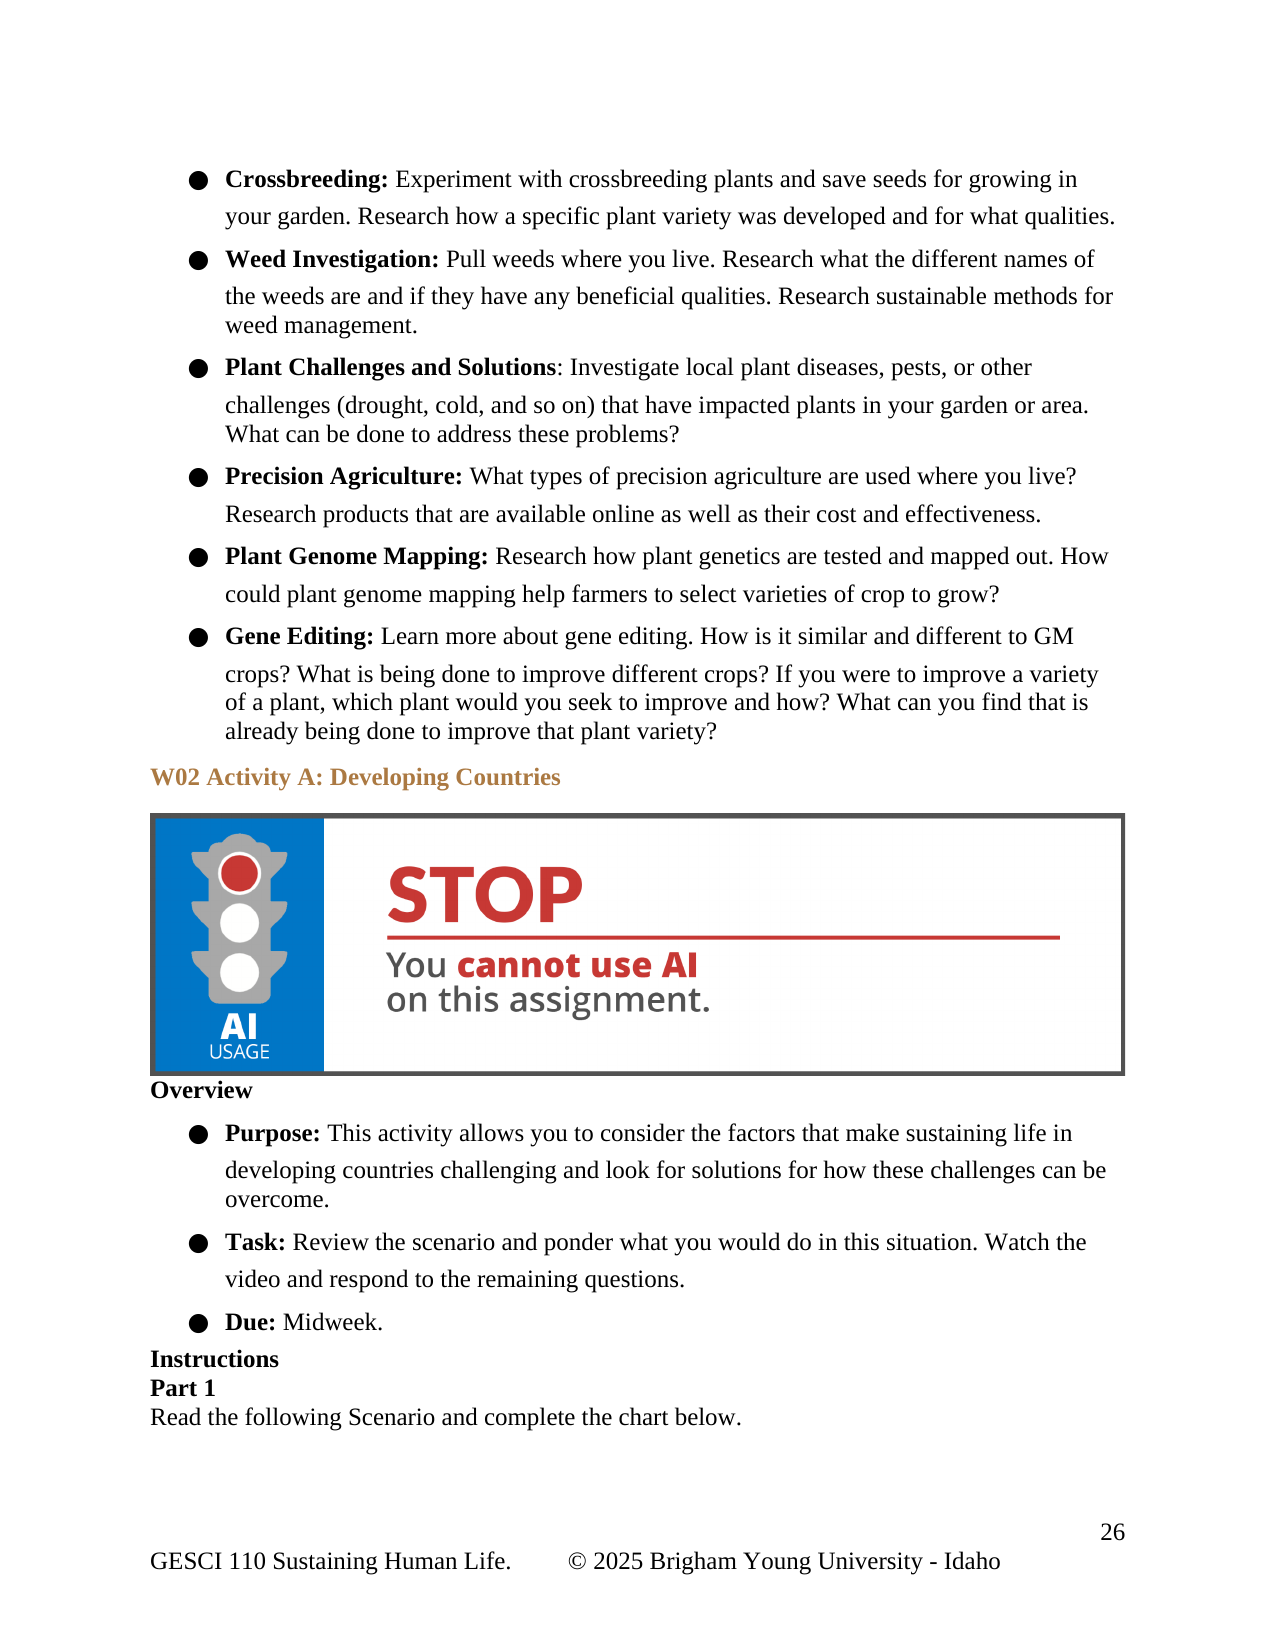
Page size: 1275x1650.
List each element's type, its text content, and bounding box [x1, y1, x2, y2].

text Read the following Scenario and complete the chart below. [150, 1402, 1125, 1431]
list Plant Genome Mapping: Research how plant genetics are tested and mapped out. How could plant genome mapping help farmers to select varieties of crop to grow? [187, 527, 1125, 607]
list Task: Review the scenario and ponder what you would do in this situation. Watch the video and respond to the remaining questions. [187, 1213, 1125, 1293]
list Gene Editing: Learn more about gene editing. How is it similar and different to GM crops? What is being done to improve different crops? If you were to improve a variety of a plant, which plant would you seek to improve and how? What can you find that is already being done to improve that plant variety? [187, 607, 1125, 745]
list Weed Investigation: Pull weeds where you live. Research what the different names of the weeds are and if they have any beneficial qualities. Research sustainable methods for weed management. [187, 230, 1125, 339]
text Instructions [150, 1344, 1125, 1373]
list Purpose: This activity allows you to consider the factors that make sustaining life in developing countries challenging and look for solutions for how these challenges can be overcome. [187, 1104, 1125, 1213]
picture [150, 813, 1125, 1076]
list Precision Agriculture: What types of precision agriculture are used where you live? Research products that are available online as well as their cost and effectiveness. [187, 447, 1125, 527]
list Crossbreeding: Experiment with crossbreeding plants and save seeds for growing in your garden. Research how a specific plant variety was developed and for what qualities. [187, 150, 1125, 230]
list Due: Midweek. [187, 1293, 1125, 1344]
text Part 1 [150, 1373, 1125, 1402]
list Plant Challenges and Solutions: Investigate local plant diseases, pests, or other challenges (drought, cold, and so on) that have impacted plants in your garden or area. What can be done to address these problems? [187, 339, 1125, 447]
text Overview [150, 1076, 1125, 1104]
subtitle W02 Activity A: Developing Countries [150, 762, 1125, 790]
